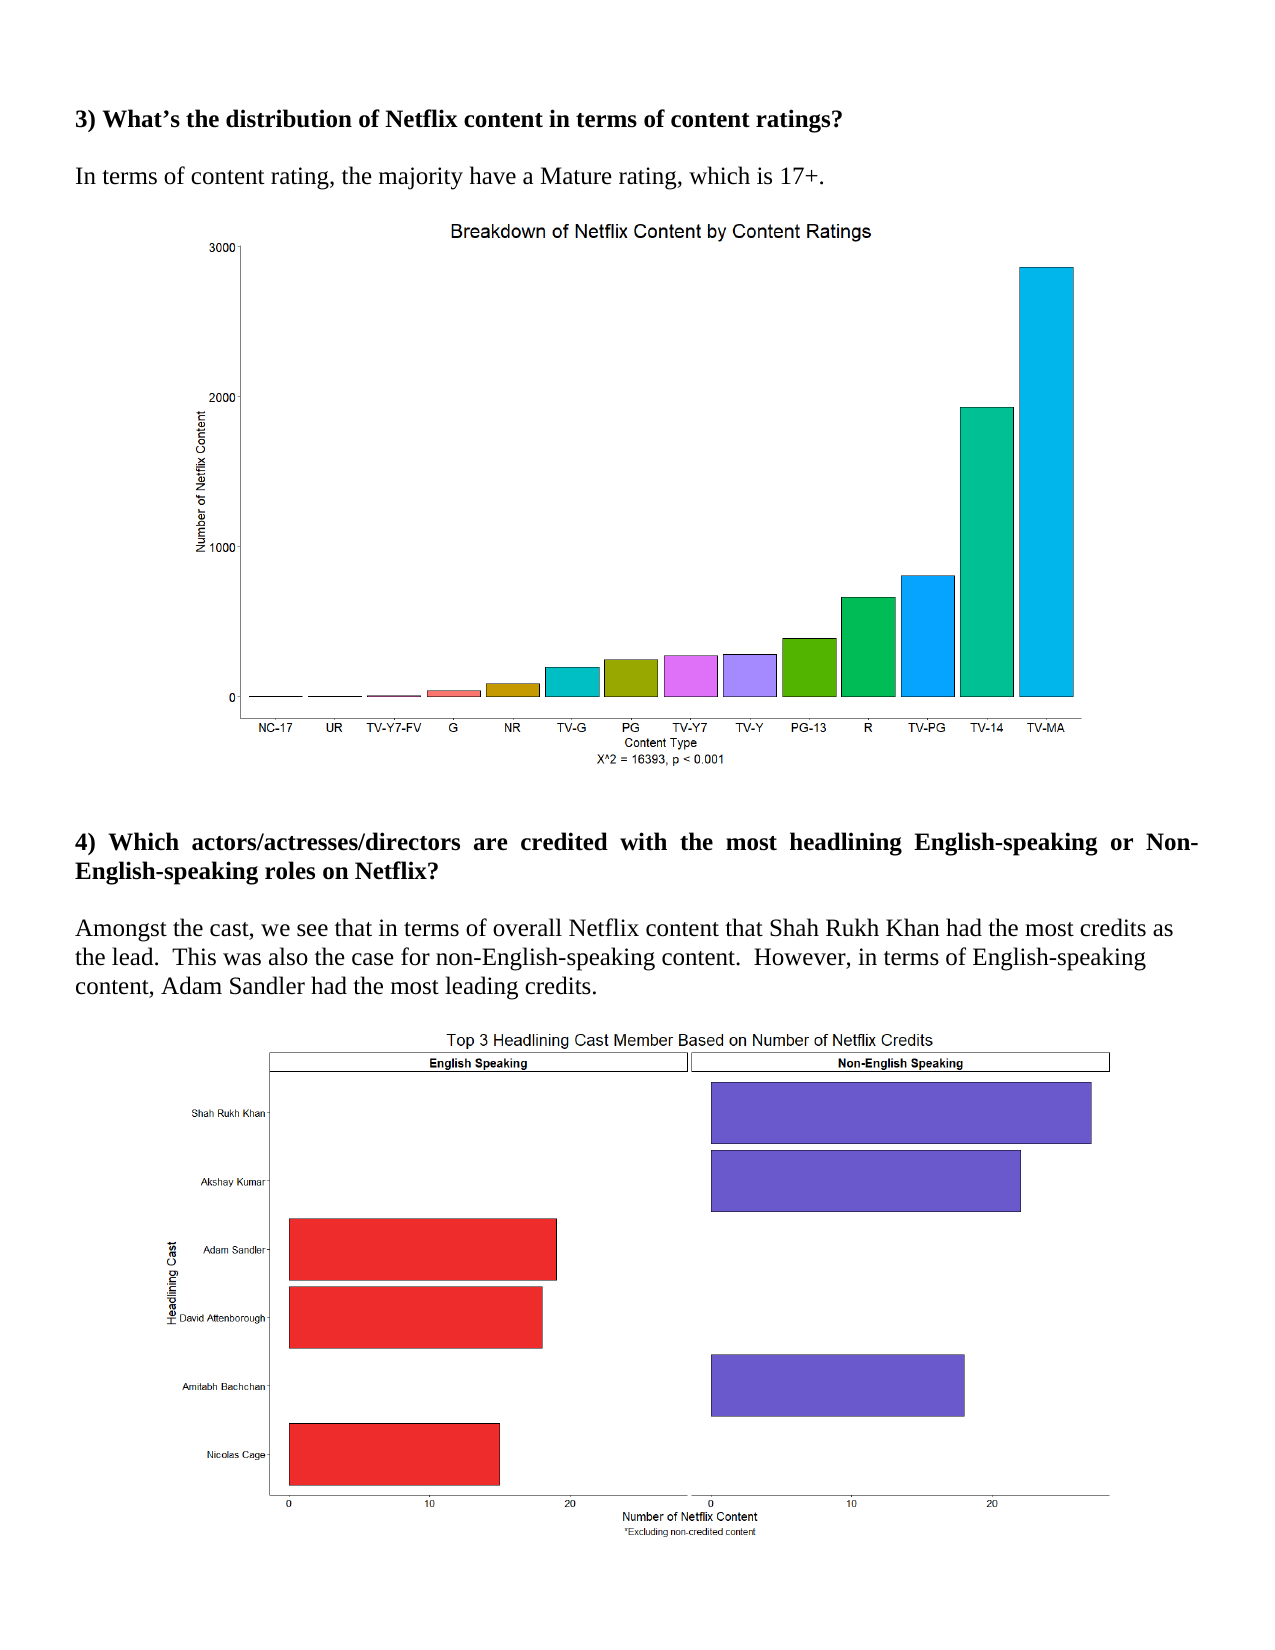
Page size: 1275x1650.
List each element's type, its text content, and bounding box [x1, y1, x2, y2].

picture [161, 1028, 1114, 1541]
text Amongst the cast, we see that in terms of overall Netflix content that Shah Rukh Khan had the most credits as the lead. This was also the case for non-English-speaking content. However, in terms of English-speaking content, Adam Sandler had the most leading credits. [75, 913, 1200, 999]
text 4) Which actors/actresses/directors are credited with the most headlining English-speaking or Non-English-speaking roles on Netflix? [75, 827, 1200, 884]
text In terms of content rating, the majority have a Mature rating, which is 17+. [75, 161, 1200, 190]
picture [190, 218, 1086, 770]
text 3) What’s the distribution of Netflix content in terms of content ratings? [75, 104, 1200, 132]
